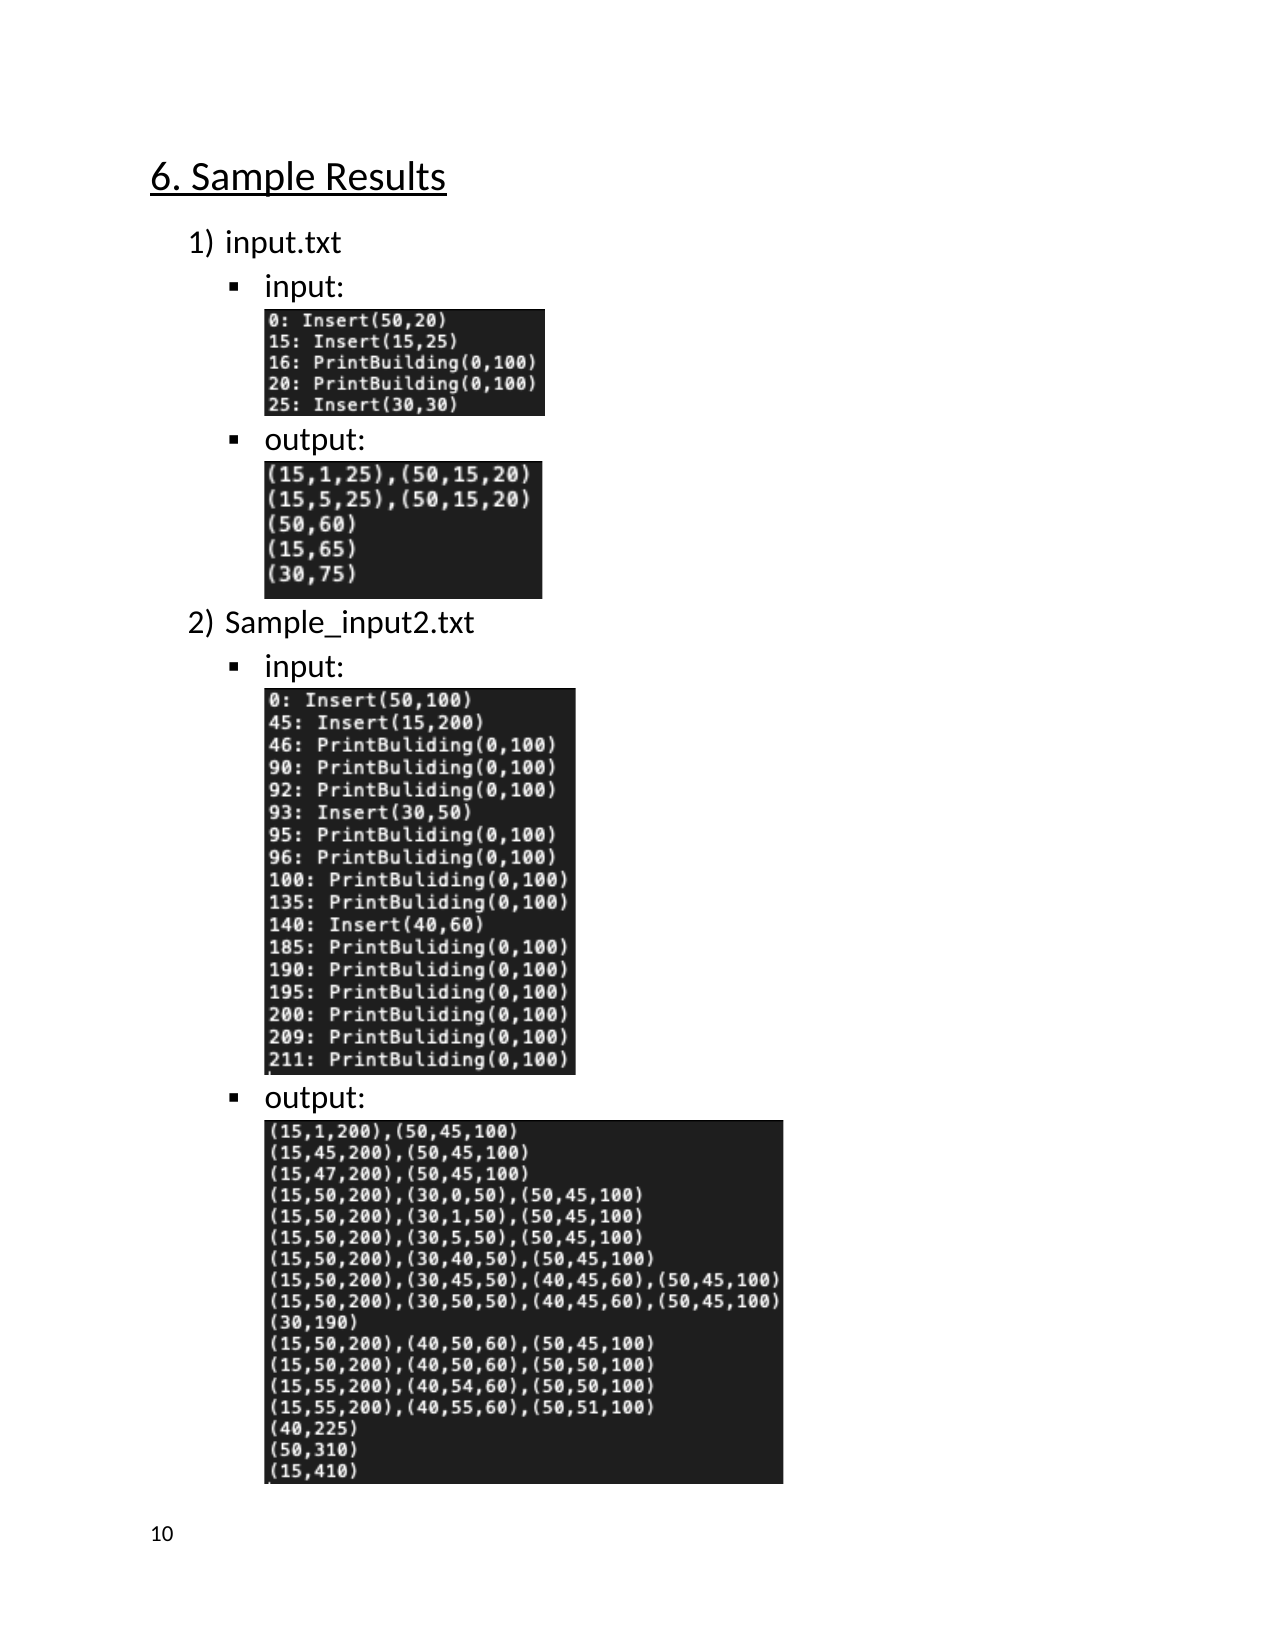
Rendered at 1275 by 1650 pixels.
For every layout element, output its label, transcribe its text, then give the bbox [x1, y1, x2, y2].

list input: [227, 266, 1125, 306]
picture [264, 688, 576, 1075]
text 6. Sample Results [150, 150, 1125, 201]
picture [264, 309, 545, 416]
list input.txt [187, 222, 1125, 262]
list input: [227, 645, 1125, 685]
picture [264, 461, 543, 599]
list Sample_input2.txt [187, 601, 1125, 641]
list output: [227, 417, 1125, 458]
list output: [227, 1076, 1125, 1117]
picture [264, 1120, 784, 1484]
